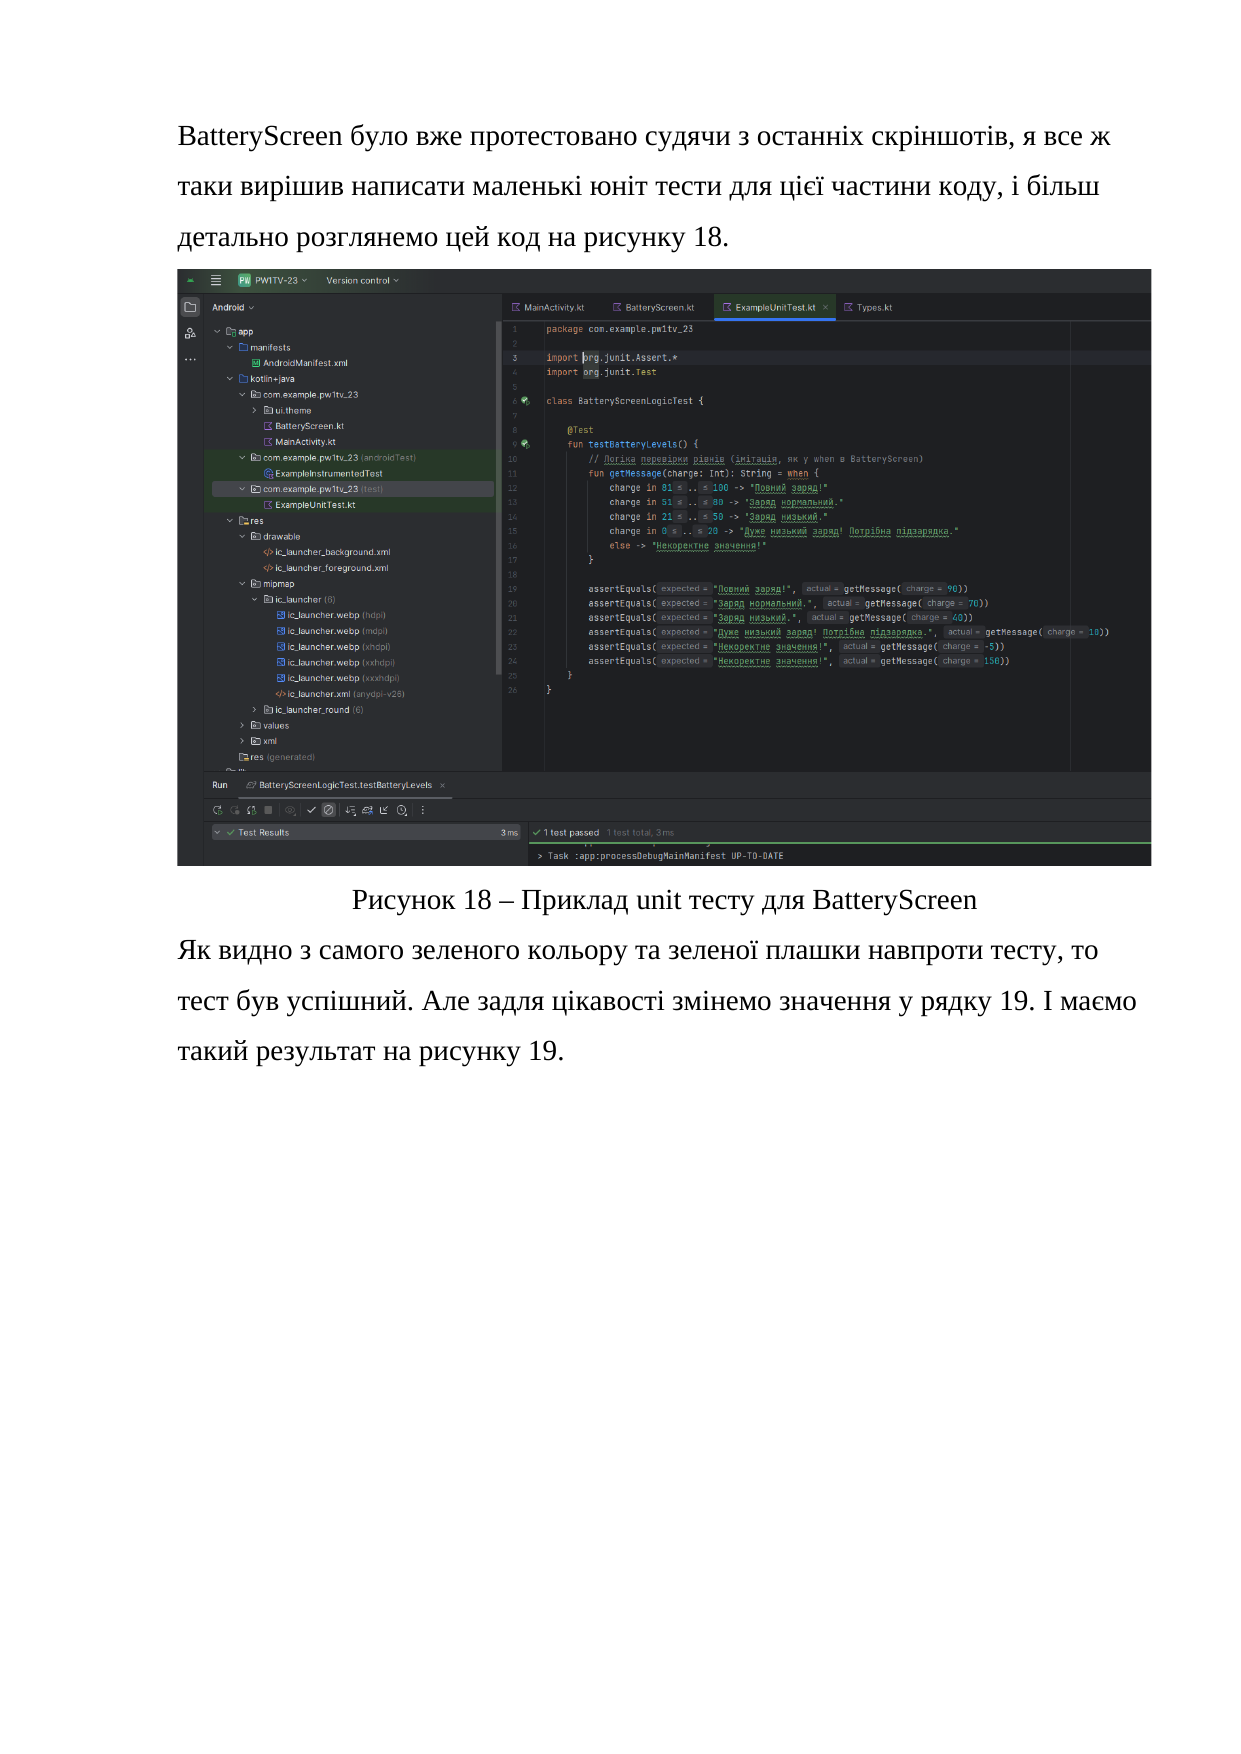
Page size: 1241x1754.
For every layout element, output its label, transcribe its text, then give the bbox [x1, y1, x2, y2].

picture [177, 269, 1152, 866]
text Як видно з самого зеленого кольору та зеленої плашки навпроти тесту, то тест був успішний. Але задля цікавості змінемо значення у рядку 19. І маємо такий результат на рисунку 19. [177, 932, 1152, 1066]
text Рисунок 18 – Приклад unit тесту для BatteryScreen [177, 882, 1152, 916]
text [177, 118, 1152, 252]
